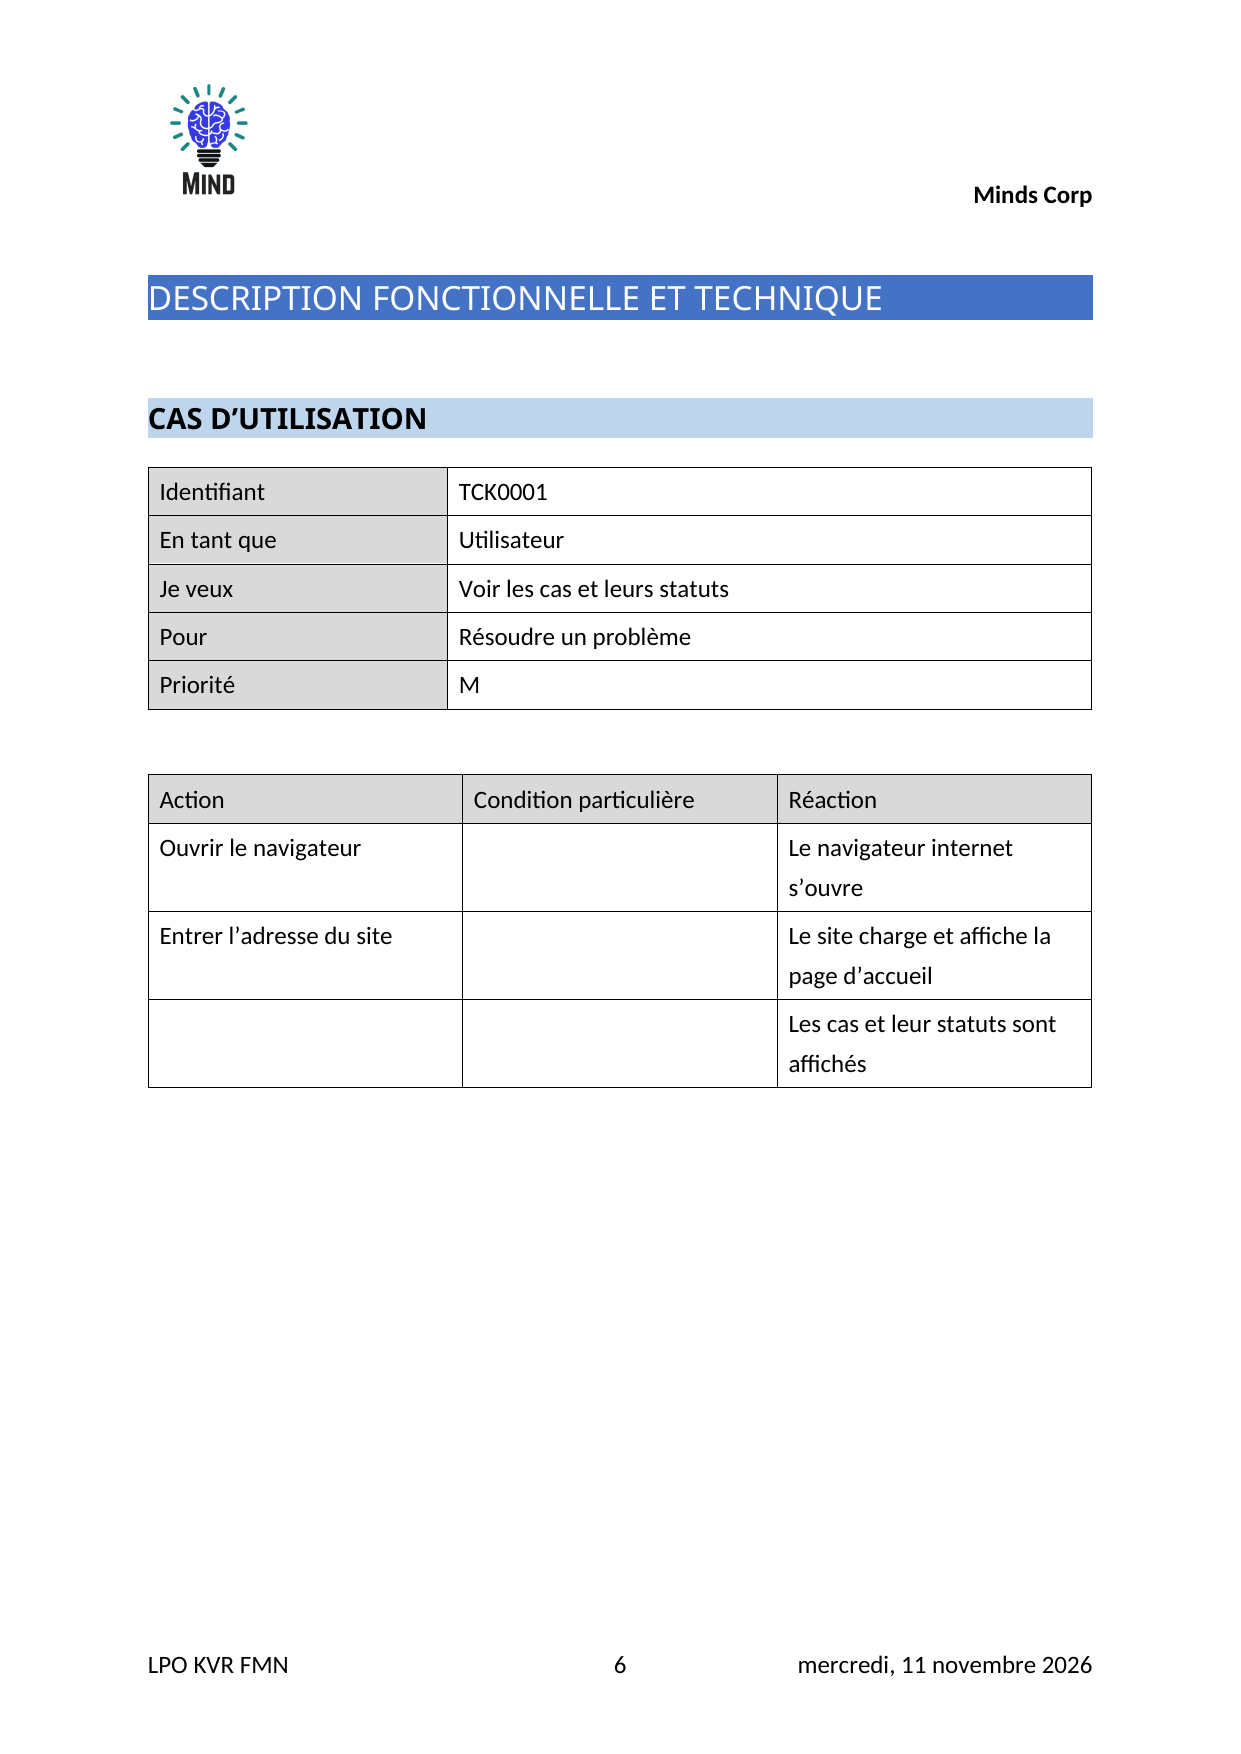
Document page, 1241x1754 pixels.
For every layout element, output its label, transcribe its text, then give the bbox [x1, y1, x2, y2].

table_header Condition particulière [463, 775, 777, 823]
table_cell [463, 1000, 777, 1087]
table_cell Les cas et leur statuts sont affichés [778, 1000, 1091, 1087]
table_header TCK0001 [448, 468, 1091, 515]
table_cell Entrer l’adresse du site [149, 912, 462, 999]
table_cell Pour [149, 613, 447, 660]
table_header Réaction [778, 775, 1091, 823]
table_cell Résoudre un problème [448, 613, 1091, 660]
table_cell [463, 912, 777, 999]
table_cell Le site charge et affiche la page d’accueil [778, 912, 1091, 999]
table_cell Je veux [149, 565, 447, 612]
table_cell Le navigateur internet s’ouvre [778, 824, 1091, 911]
table_header Identifiant [149, 468, 447, 515]
table_cell Voir les cas et leurs statuts [448, 565, 1091, 612]
table_cell Ouvrir le navigateur [149, 824, 462, 911]
table_cell Utilisateur [448, 516, 1091, 563]
subtitle DESCRIPTION FONCTIONNELLE ET TECHNIQUE [148, 275, 1093, 320]
table_cell Priorité [149, 661, 447, 709]
table_cell En tant que [149, 516, 447, 563]
table_cell [149, 1000, 462, 1087]
table_cell M [448, 661, 1091, 709]
subtitle CAS D’UTILISATION [148, 398, 1093, 438]
table_cell [463, 824, 777, 911]
picture [147, 82, 270, 204]
table_header Action [149, 775, 462, 823]
